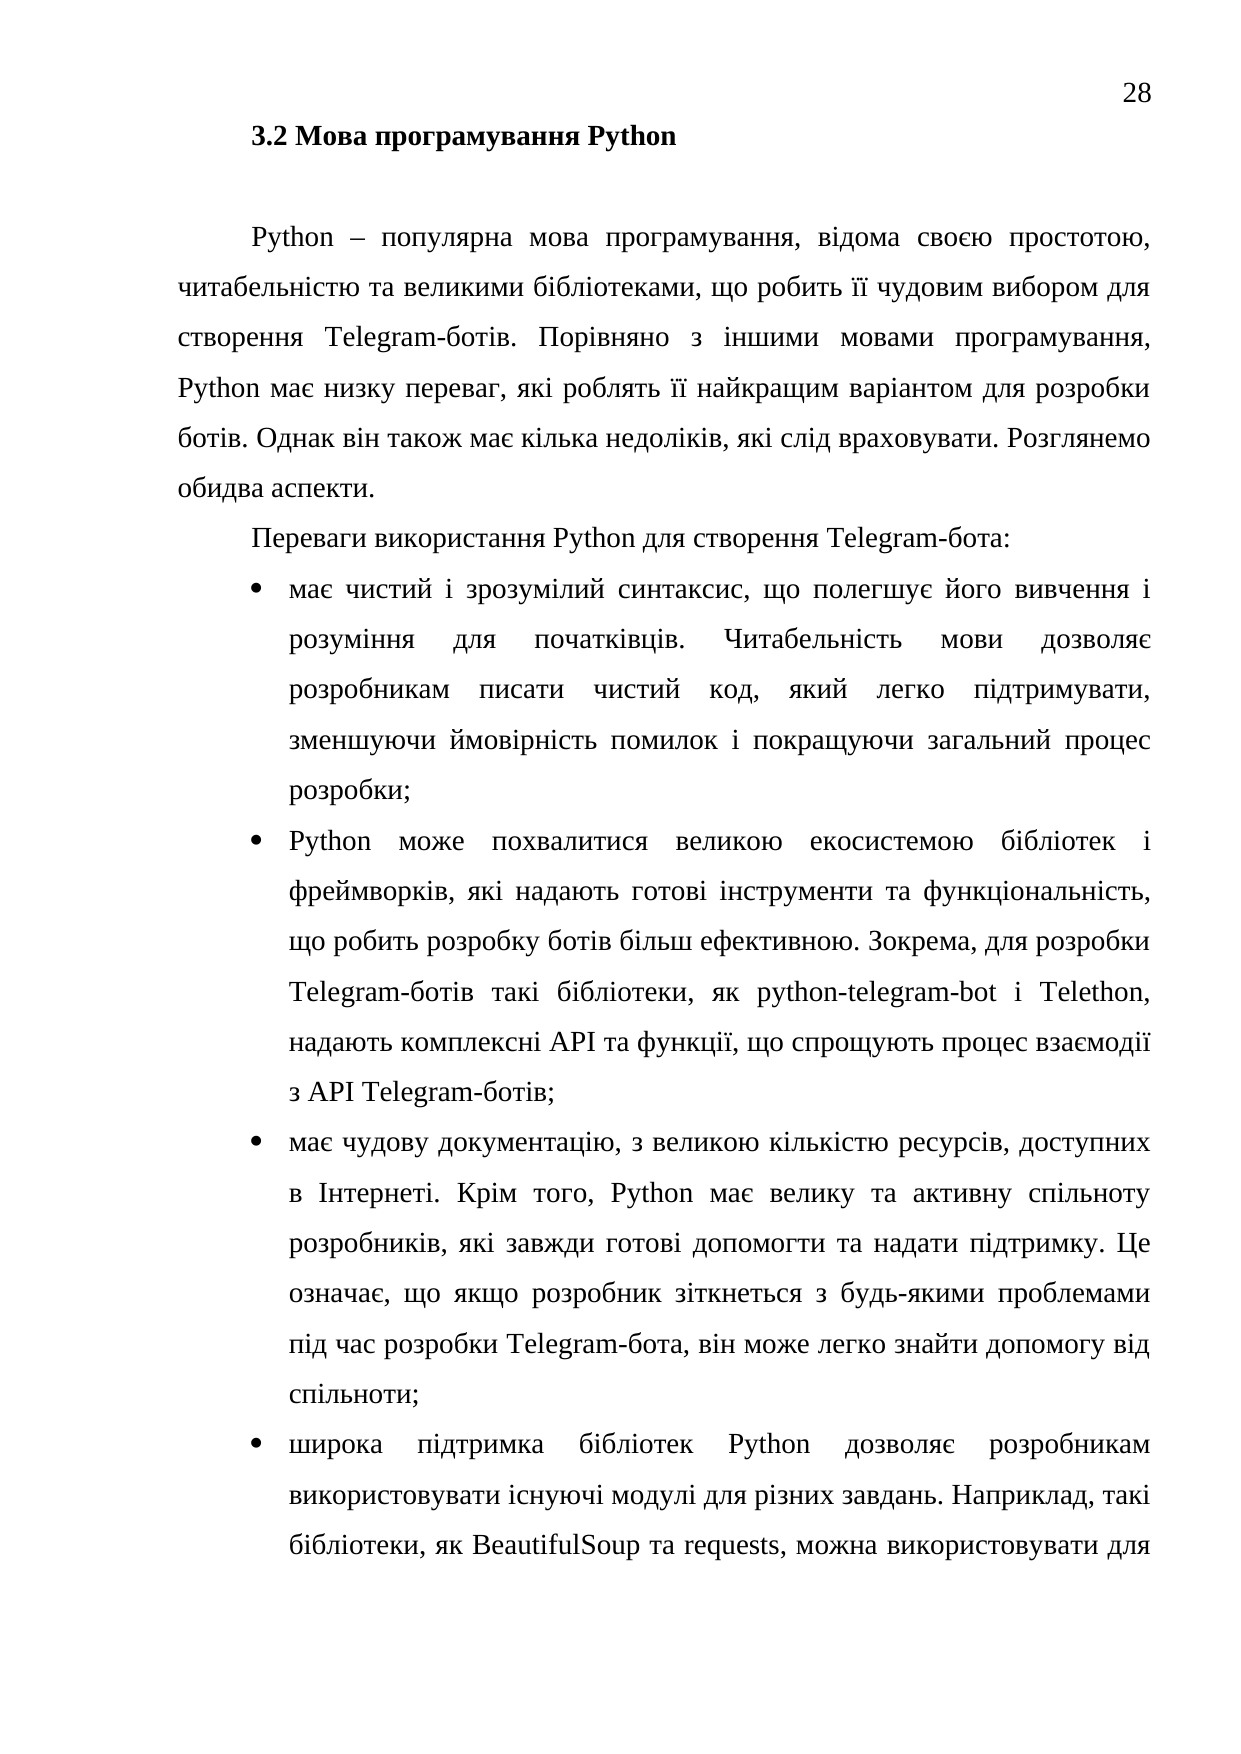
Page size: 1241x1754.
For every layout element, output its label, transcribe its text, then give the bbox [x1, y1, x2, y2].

subtitle 3.2 Мова програмування Python [177, 118, 1152, 152]
list Python може похвалитися великою екосистемою бібліотек і фреймворків, які надають готові інструменти та функціональність, що робить розробку ботів більш ефективною. Зокрема, для розробки Telegram-ботів такі бібліотеки, як python-telegram-bot і Telethon, надають комплексні API та функції, що спрощують процес взаємодії з API Telegram-ботів; [251, 823, 1152, 1108]
text Переваги використання Python для створення Telegram-бота: [177, 521, 1152, 554]
list має чистий і зрозумілий синтаксис, що полегшує його вивчення і розуміння для початківців. Читабельність мови дозволяє розробникам писати чистий код, який легко підтримувати, зменшуючи ймовірність помилок і покращуючи загальний процес розробки; [251, 571, 1152, 806]
list має чудову документацію, з великою кількістю ресурсів, доступних в Інтернеті. Крім того, Python має велику та активну спільноту розробників, які завжди готові допомогти та надати підтримку. Це означає, що якщо розробник зіткнеться з будь-якими проблемами під час розробки Telegram-бота, він може легко знайти допомогу від спільноти; [251, 1124, 1152, 1410]
text Python – популярна мова програмування, відома своєю простотою, читабельністю та великими бібліотеками, що робить її чудовим вибором для створення Telegram-ботів. Порівняно з іншими мовами програмування, Python має низку переваг, які роблять її найкращим варіантом для розробки ботів. Однак він також має кілька недоліків, які слід враховувати. Розглянемо обидва аспекти. [177, 219, 1152, 504]
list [251, 1427, 1152, 1561]
